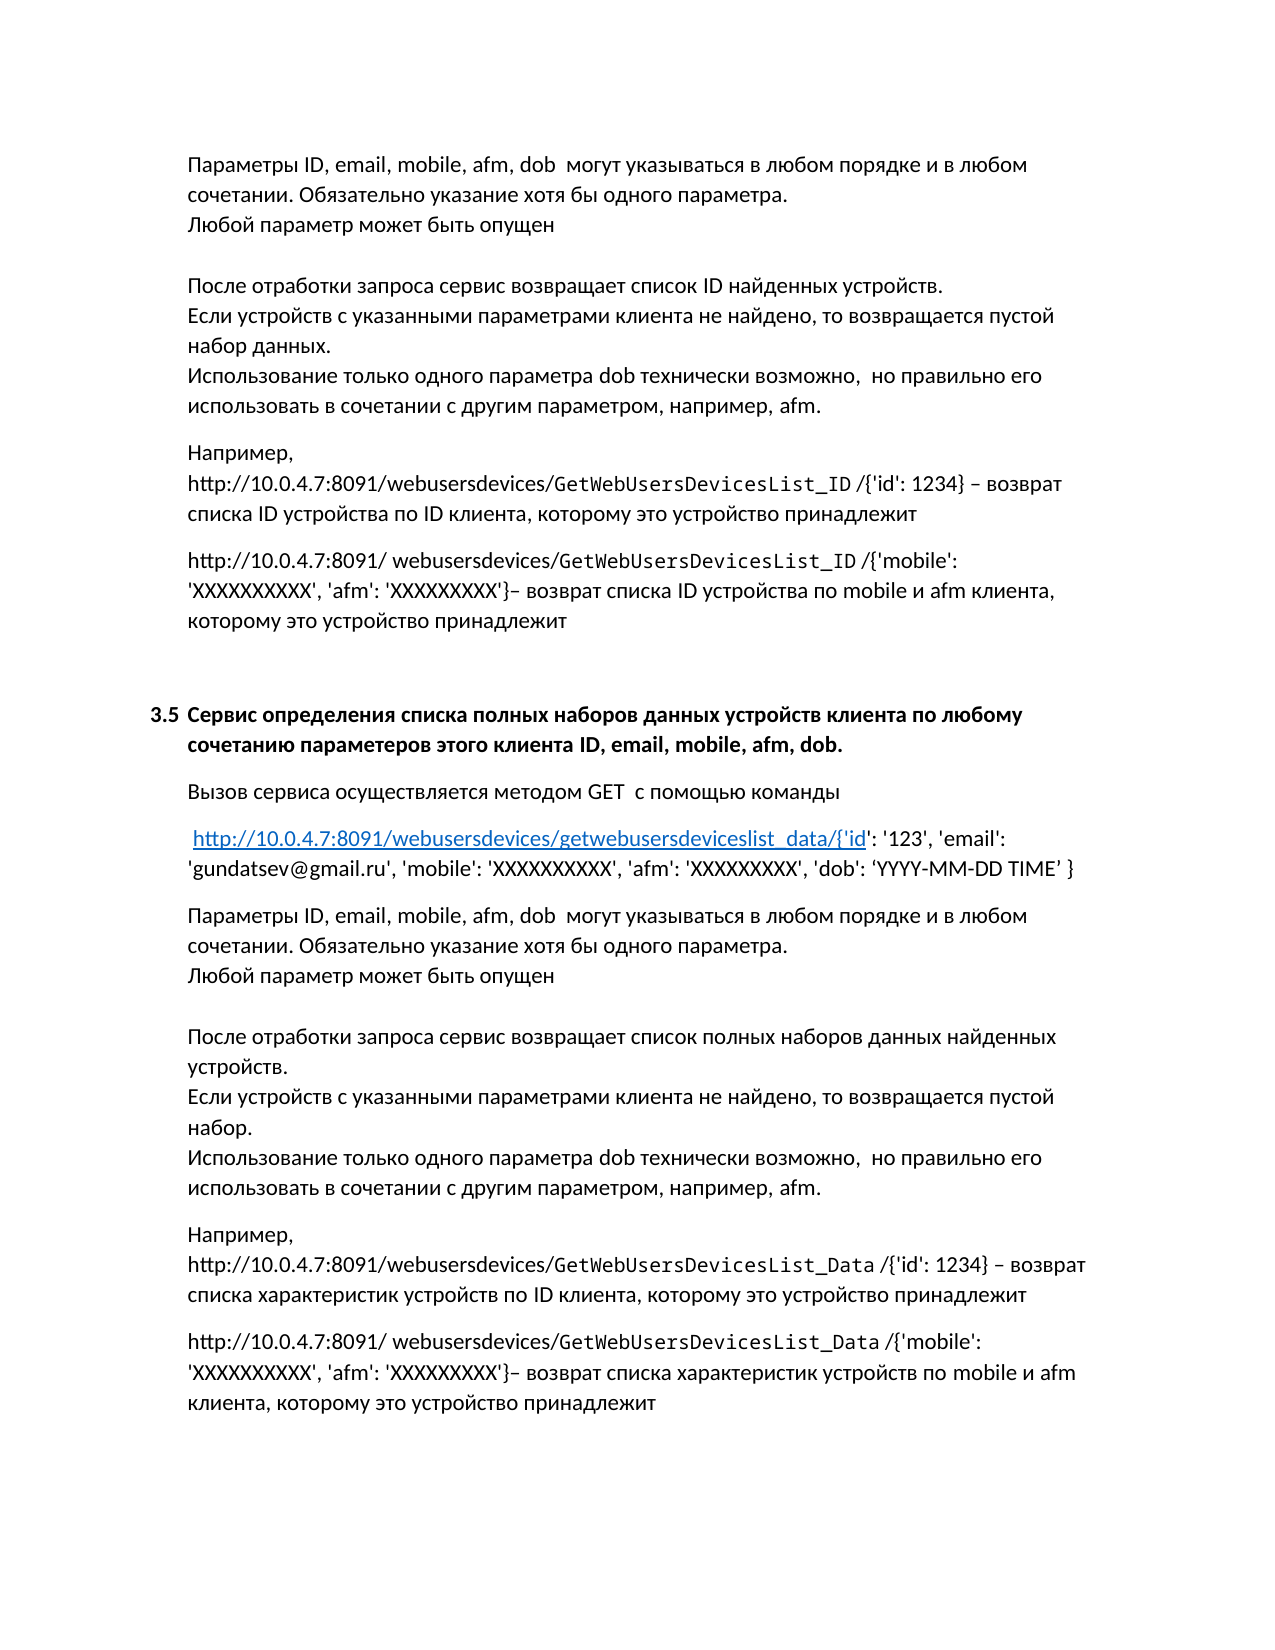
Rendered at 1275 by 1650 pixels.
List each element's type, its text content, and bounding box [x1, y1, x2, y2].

text http://10.0.4.7:8091/ webusersdevices/GetWebUsersDevicesList_ID /{'mobile': 'XXXXXXXXXX', 'afm': 'XXXXXXXXX'}– возврат списка ID устройства по mobile и afm клиента, которому это устройство принадлежит [187, 546, 1087, 634]
text Параметры ID, email, mobile, afm, dob могут указываться в любом порядке и в любом сочетании. Обязательно указание хотя бы одного параметра. Любой параметр может быть опущен После отработки запроса сервис возвращает список ID найденных устройств. Если устройств с указанными параметрами клиента не найдено, то возвращается пустой набор данных. Использование только одного параметра dob технически возможно, но правильно его использовать в сочетании с другим параметром, например, afm. [187, 150, 1087, 420]
list Сервис определения списка полных наборов данных устройств клиента по любому сочетанию параметеров этого клиента ID, email, mobile, afm, dob. [150, 700, 1087, 758]
text Например, http://10.0.4.7:8091/webusersdevices/GetWebUsersDevicesList_Data /{'id': 1234} – возврат списка характеристик устройств по ID клиента, которому это устройство принадлежит [187, 1220, 1087, 1308]
text http://10.0.4.7:8091/webusersdevices/getwebusersdeviceslist_data/{'id': '123', 'email': 'gundatsev@gmail.ru', 'mobile': 'XXXXXXXXXX', 'afm': 'XXXXXXXXX', 'dob': ‘YYYY-MM-DD TIME’ } [187, 824, 1087, 882]
text Например, http://10.0.4.7:8091/webusersdevices/GetWebUsersDevicesList_ID /{'id': 1234} – возврат списка ID устройства по ID клиента, которому это устройство принадлежит [187, 438, 1087, 527]
text http://10.0.4.7:8091/ webusersdevices/GetWebUsersDevicesList_Data /{'mobile': 'XXXXXXXXXX', 'afm': 'XXXXXXXXX'}– возврат списка характеристик устройств по mobile и afm клиента, которому это устройство принадлежит [187, 1327, 1087, 1476]
text Вызов сервиса осуществляется методом GET с помощью команды [187, 777, 1087, 805]
text Параметры ID, email, mobile, afm, dob могут указываться в любом порядке и в любом сочетании. Обязательно указание хотя бы одного параметра. Любой параметр может быть опущен После отработки запроса сервис возвращает список полных наборов данных найденных устройств. Если устройств с указанными параметрами клиента не найдено, то возвращается пустой набор. Использование только одного параметра dob технически возможно, но правильно его использовать в сочетании с другим параметром, например, afm. [187, 901, 1087, 1201]
